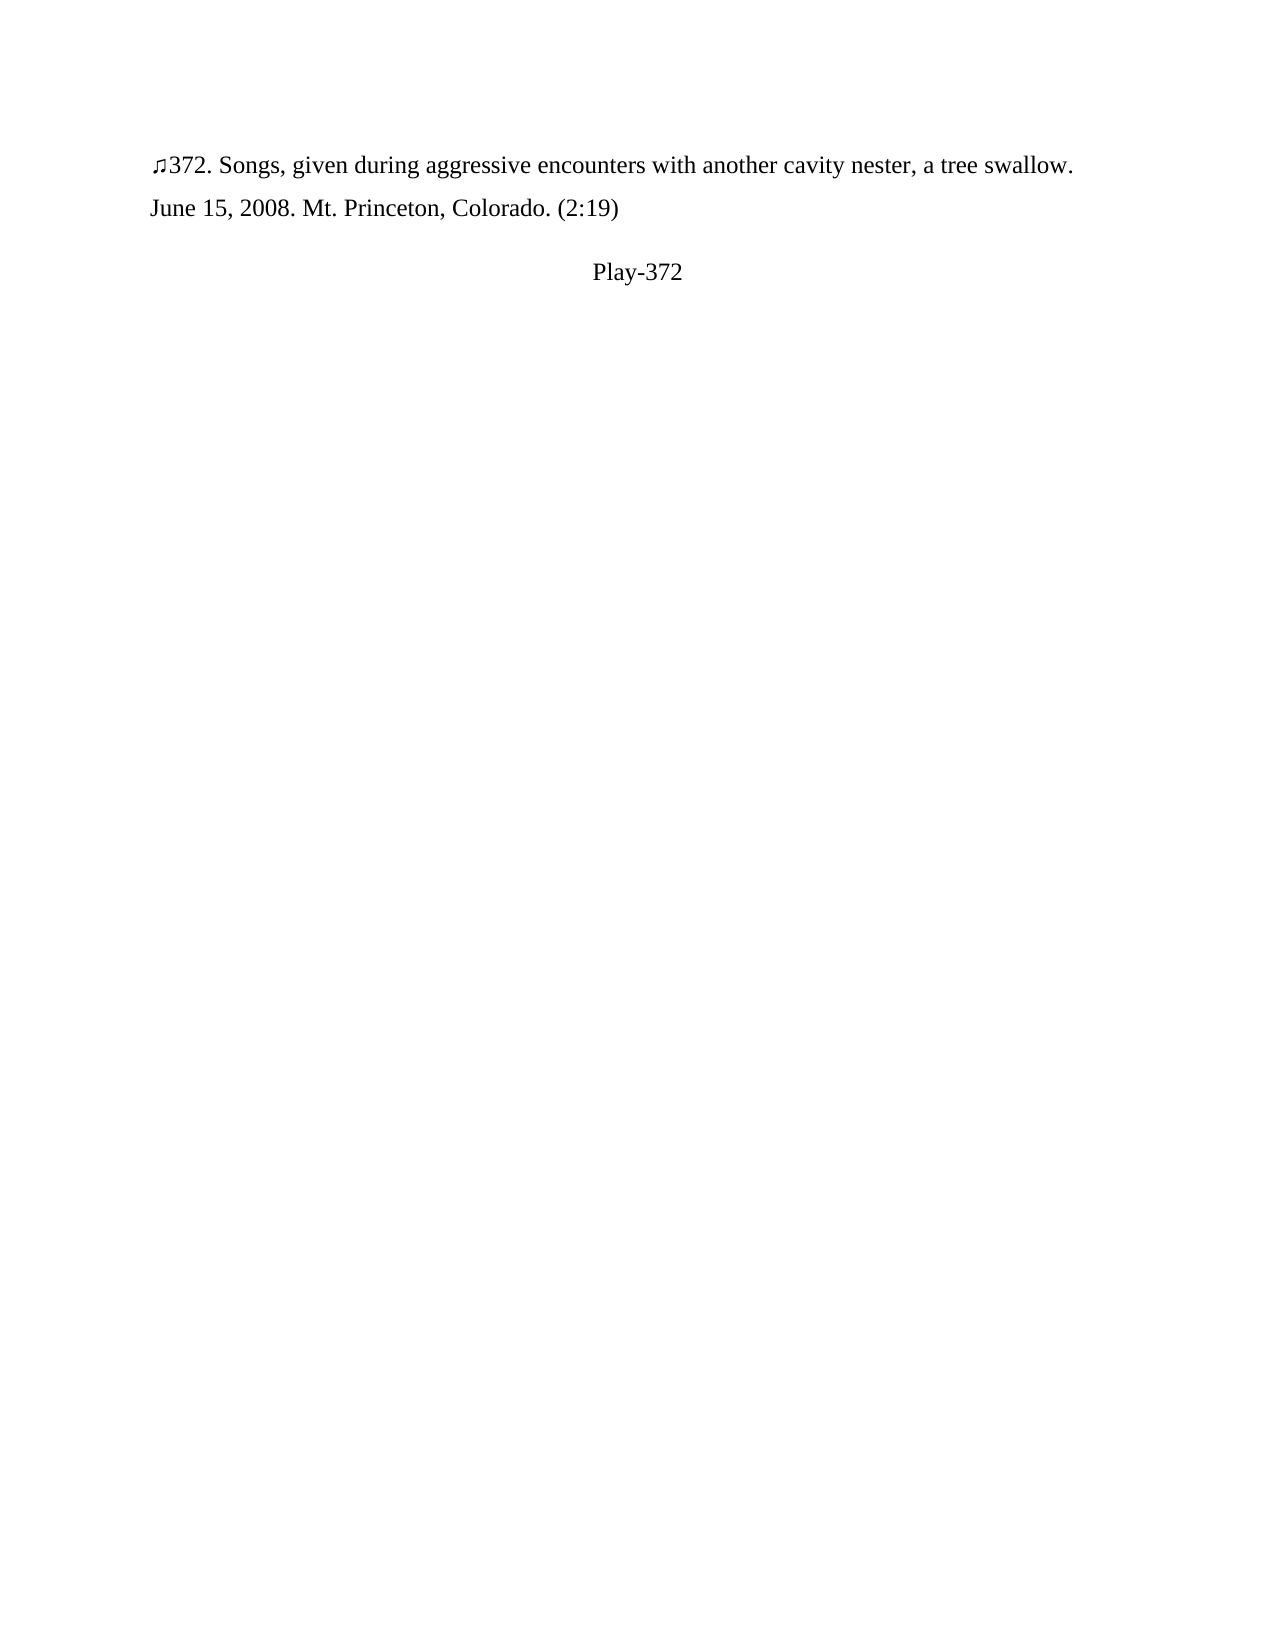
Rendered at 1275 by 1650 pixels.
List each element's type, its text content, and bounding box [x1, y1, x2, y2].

text ♫372. Songs, given during aggressive encounters with another cavity nester, a tree swallow. June 15, 2008. Mt. Princeton, Colorado. (2:19) [150, 150, 1125, 222]
text Play-372 [150, 257, 1125, 286]
